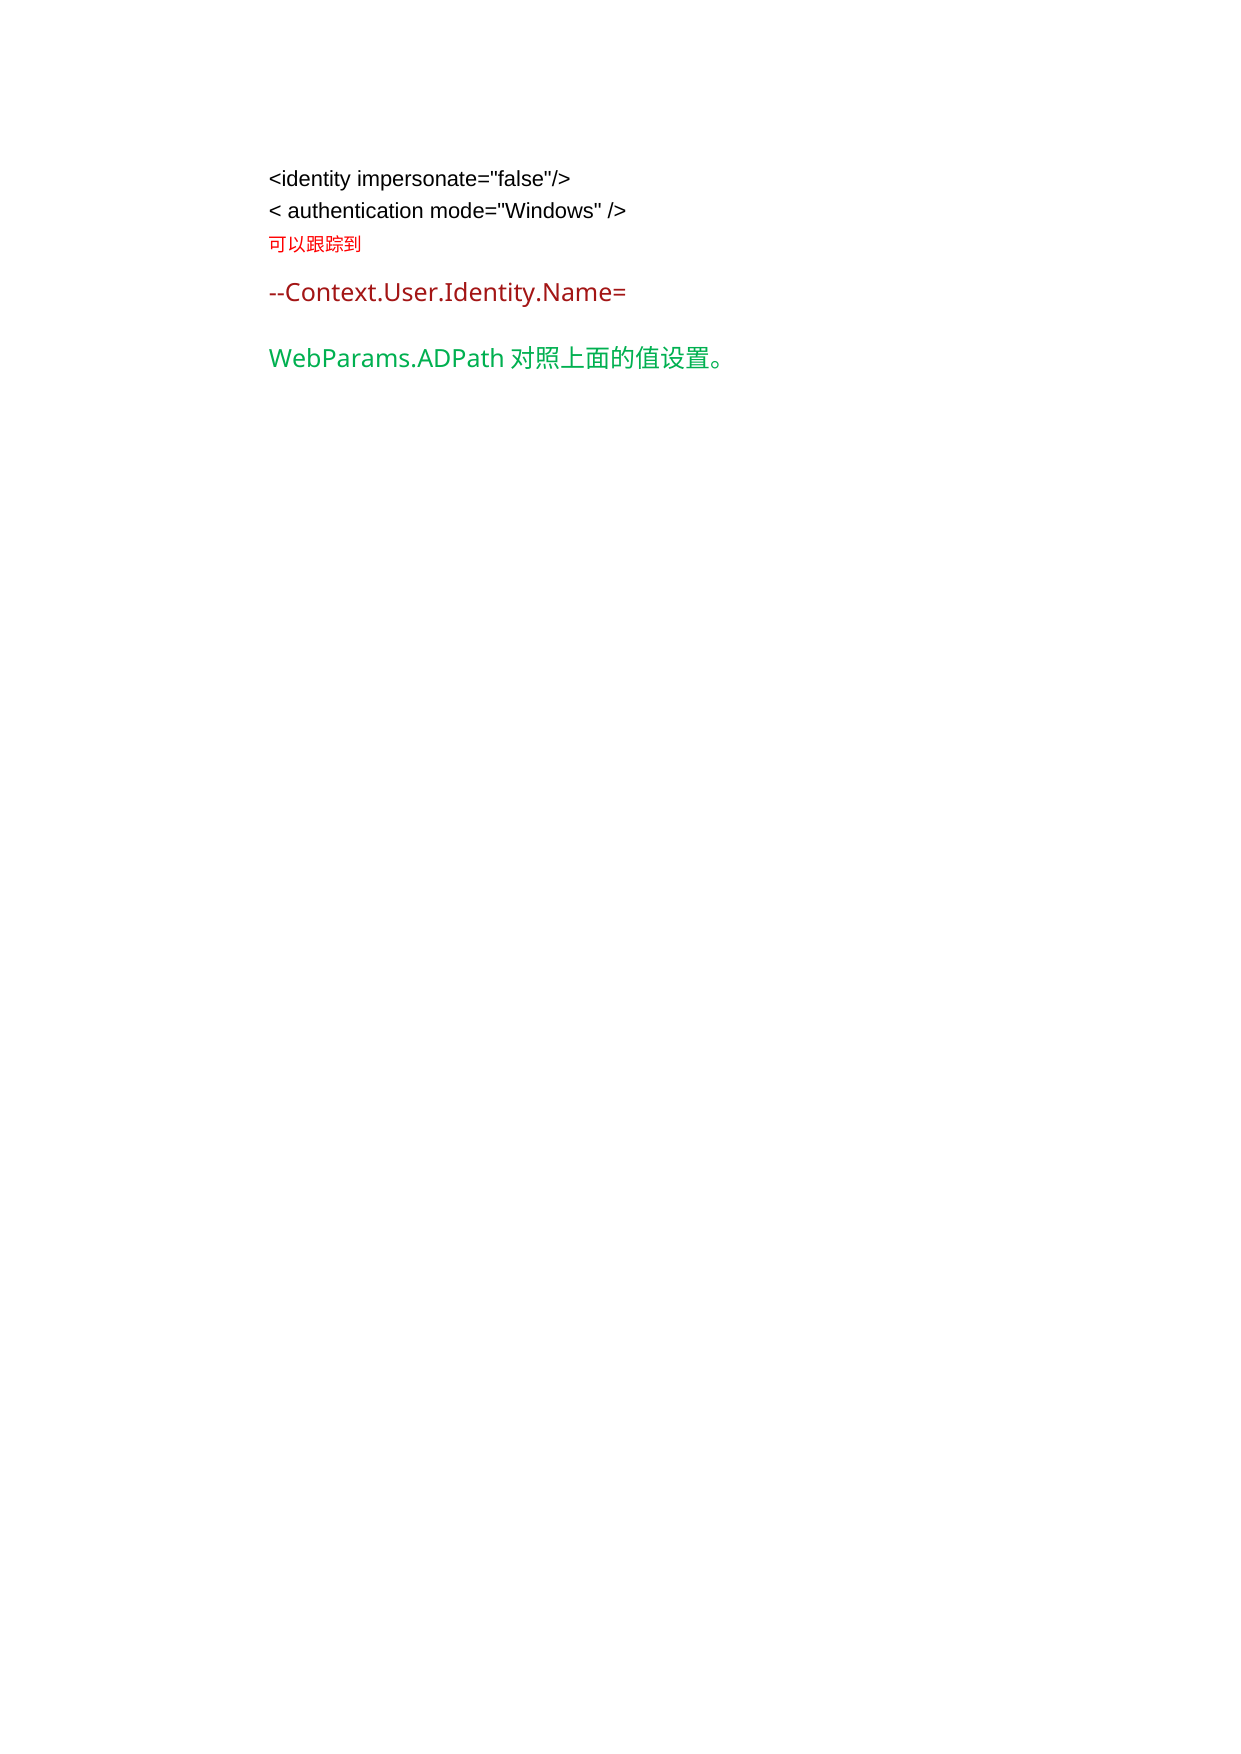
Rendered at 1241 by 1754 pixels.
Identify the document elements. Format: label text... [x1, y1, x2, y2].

list 可以跟踪到 [269, 227, 1053, 259]
list --Context.User.Identity.Name= [269, 259, 1053, 324]
list WebParams.ADPath对照上面的值设置。 [269, 324, 1053, 389]
list <identity impersonate="false"/> < authentication mode="Windows" /> [269, 162, 1053, 227]
